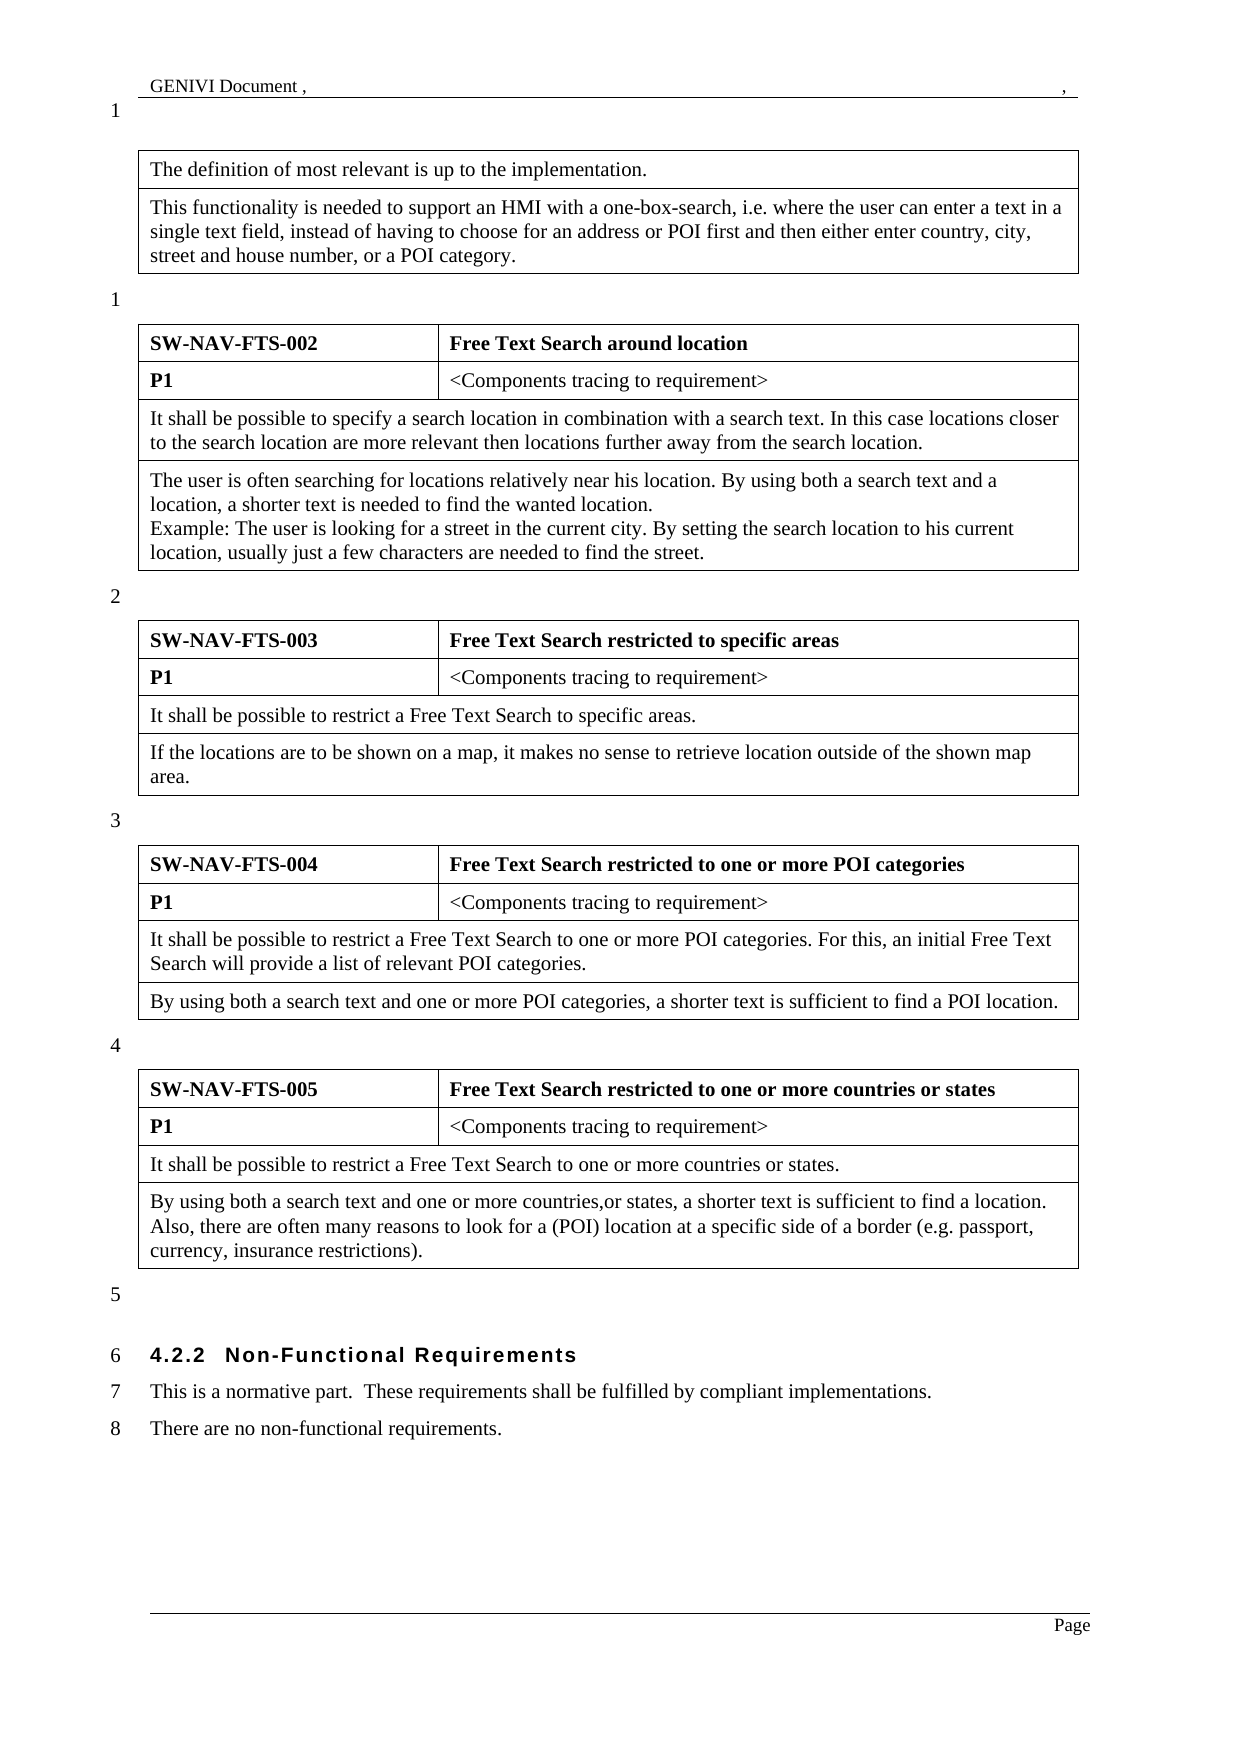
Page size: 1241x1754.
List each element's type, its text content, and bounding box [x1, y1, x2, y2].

table_header SW-NAV-FTS-002 [139, 325, 438, 361]
table_header Free Text Search around location [439, 325, 1078, 361]
table_header Free Text Search restricted to one or more POI categories [439, 846, 1078, 882]
table_cell P1 [139, 884, 438, 920]
table_header Free Text Search restricted to specific areas [439, 621, 1078, 658]
table_cell P1 [139, 1108, 438, 1144]
table_cell <Components tracing to requirement> [439, 362, 1078, 399]
table_header SW-NAV-FTS-003 [139, 621, 438, 658]
table_cell By using both a search text and one or more countries,or states, a shorter text is sufficient to find a location. Also, there are often many reasons to look for a (POI) location at a specific side of a border (e.g. passport, currency, insurance restrictions). [139, 1183, 1078, 1268]
table_cell <Components tracing to requirement> [439, 1108, 1078, 1144]
table_header SW-NAV-FTS-005 [139, 1070, 438, 1107]
table_cell If the locations are to be shown on a map, it makes no sense to retrieve location outside of the shown map area. [139, 734, 1078, 795]
table_cell P1 [139, 659, 438, 695]
table_cell It shall be possible to restrict a Free Text Search to specific areas. [139, 696, 1078, 733]
table_cell It shall be possible to restrict a Free Text Search to one or more POI categories. For this, an initial Free Text Search will provide a list of relevant POI categories. [139, 921, 1078, 982]
table_cell It shall be possible to restrict a Free Text Search to one or more countries or states. [139, 1146, 1078, 1182]
subtitle Non-Functional Requirements [150, 1343, 1090, 1367]
text This is a normative part. These requirements shall be fulfilled by compliant implementations. [150, 1379, 1090, 1403]
text There are no non-functional requirements. [150, 1416, 1090, 1440]
table_cell P1 [139, 362, 438, 399]
table_header Free Text Search restricted to one or more countries or states [439, 1070, 1078, 1107]
table_cell <Components tracing to requirement> [439, 884, 1078, 920]
table_cell <Components tracing to requirement> [439, 659, 1078, 695]
table_cell By using both a search text and one or more POI categories, a shorter text is sufficient to find a POI location. [139, 983, 1078, 1019]
table_header SW-NAV-FTS-004 [139, 846, 438, 882]
